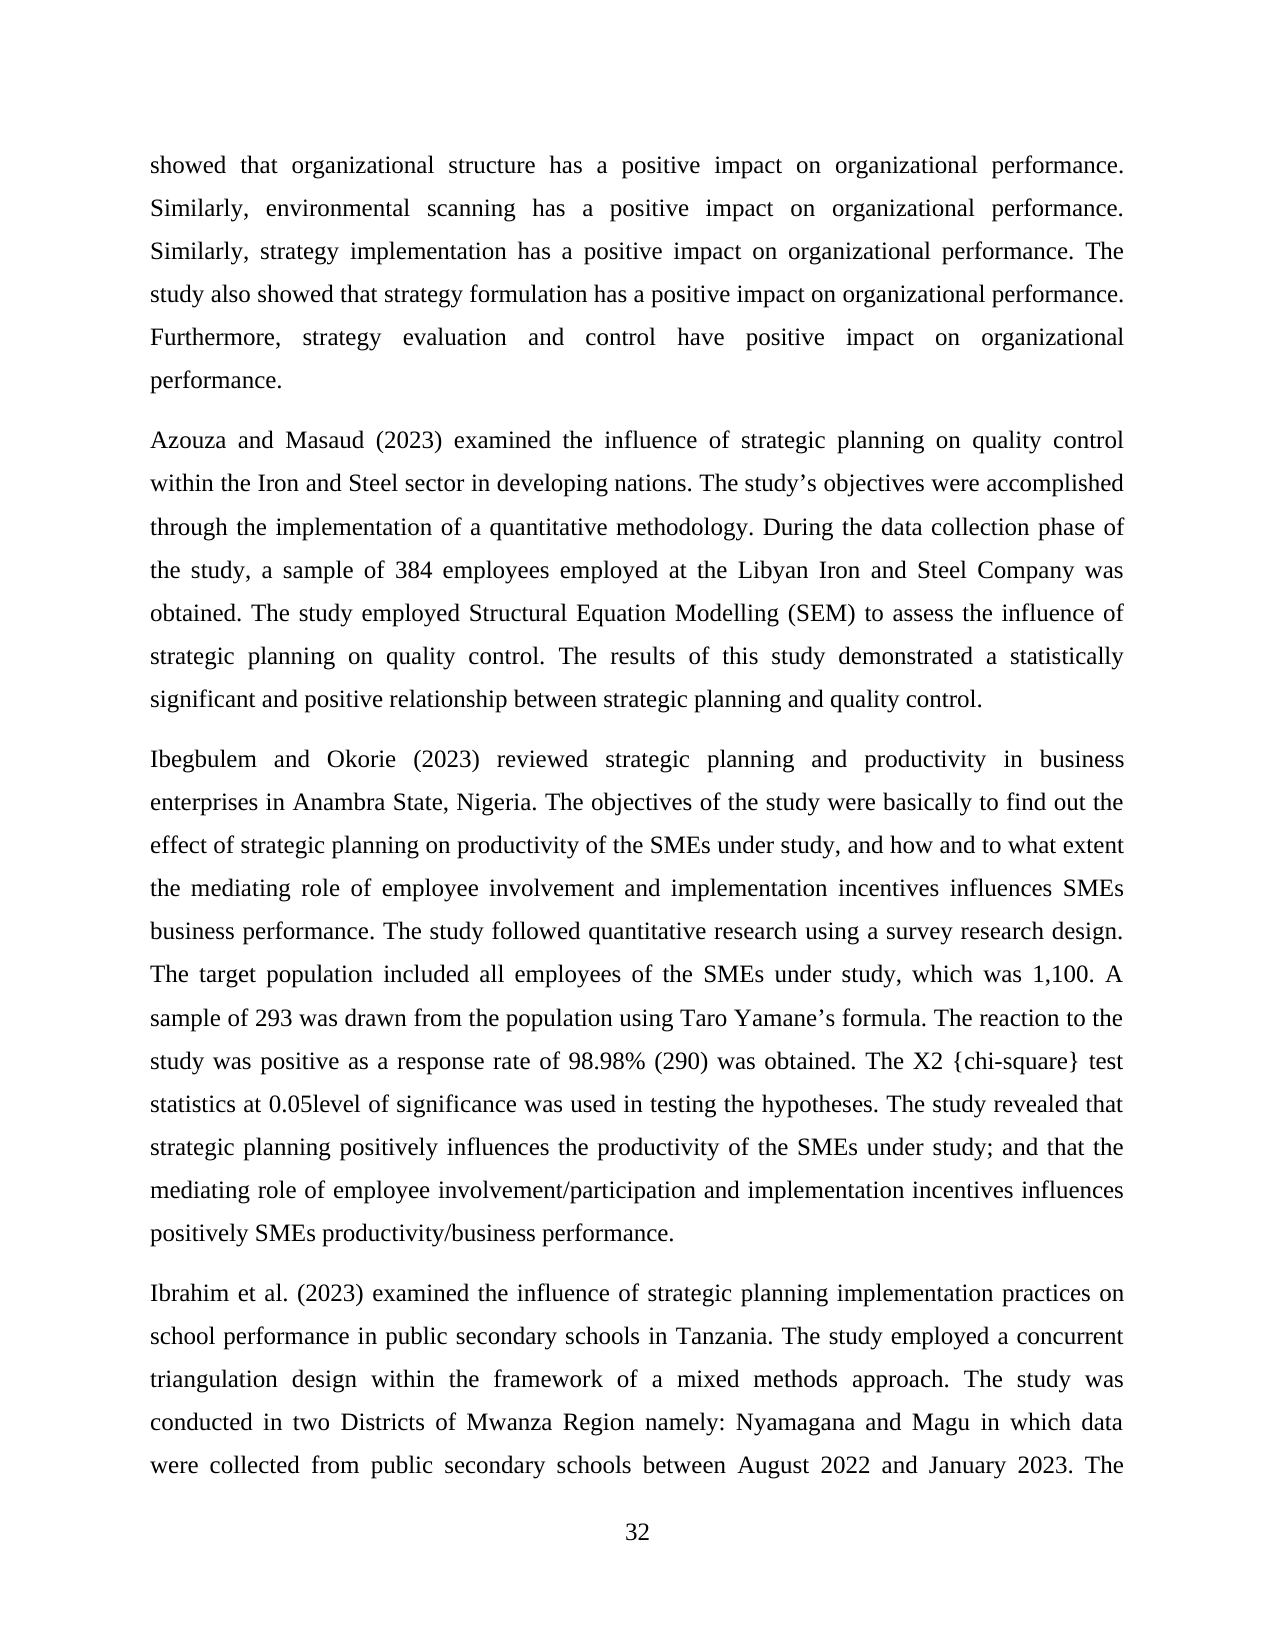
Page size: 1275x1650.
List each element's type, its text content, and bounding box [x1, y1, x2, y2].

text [150, 150, 1125, 394]
text Ibegbulem and Okorie (2023) reviewed strategic planning and productivity in business enterprises in Anambra State, Nigeria. The objectives of the study were basically to find out the effect of strategic planning on productivity of the SMEs under study, and how and to what extent the mediating role of employee involvement and implementation incentives influences SMEs business performance. The study followed quantitative research using a survey research design. The target population included all employees of the SMEs under study, which was 1,100. A sample of 293 was drawn from the population using Taro Yamane’s formula. The reaction to the study was positive as a response rate of 98.98% (290) was obtained. The X2 {chi-square} test statistics at 0.05level of significance was used in testing the hypotheses. The study revealed that strategic planning positively influences the productivity of the SMEs under study; and that the mediating role of employee involvement/participation and implementation incentives influences positively SMEs productivity/business performance. [150, 744, 1125, 1247]
text Azouza and Masaud (2023) examined the influence of strategic planning on quality control within the Iron and Steel sector in developing nations. The study’s objectives were accomplished through the implementation of a quantitative methodology. During the data collection phase of the study, a sample of 384 employees employed at the Libyan Iron and Steel Company was obtained. The study employed Structural Equation Modelling (SEM) to assess the influence of strategic planning on quality control. The results of this study demonstrated a statistically significant and positive relationship between strategic planning and quality control. [150, 425, 1125, 713]
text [150, 1278, 1125, 1479]
